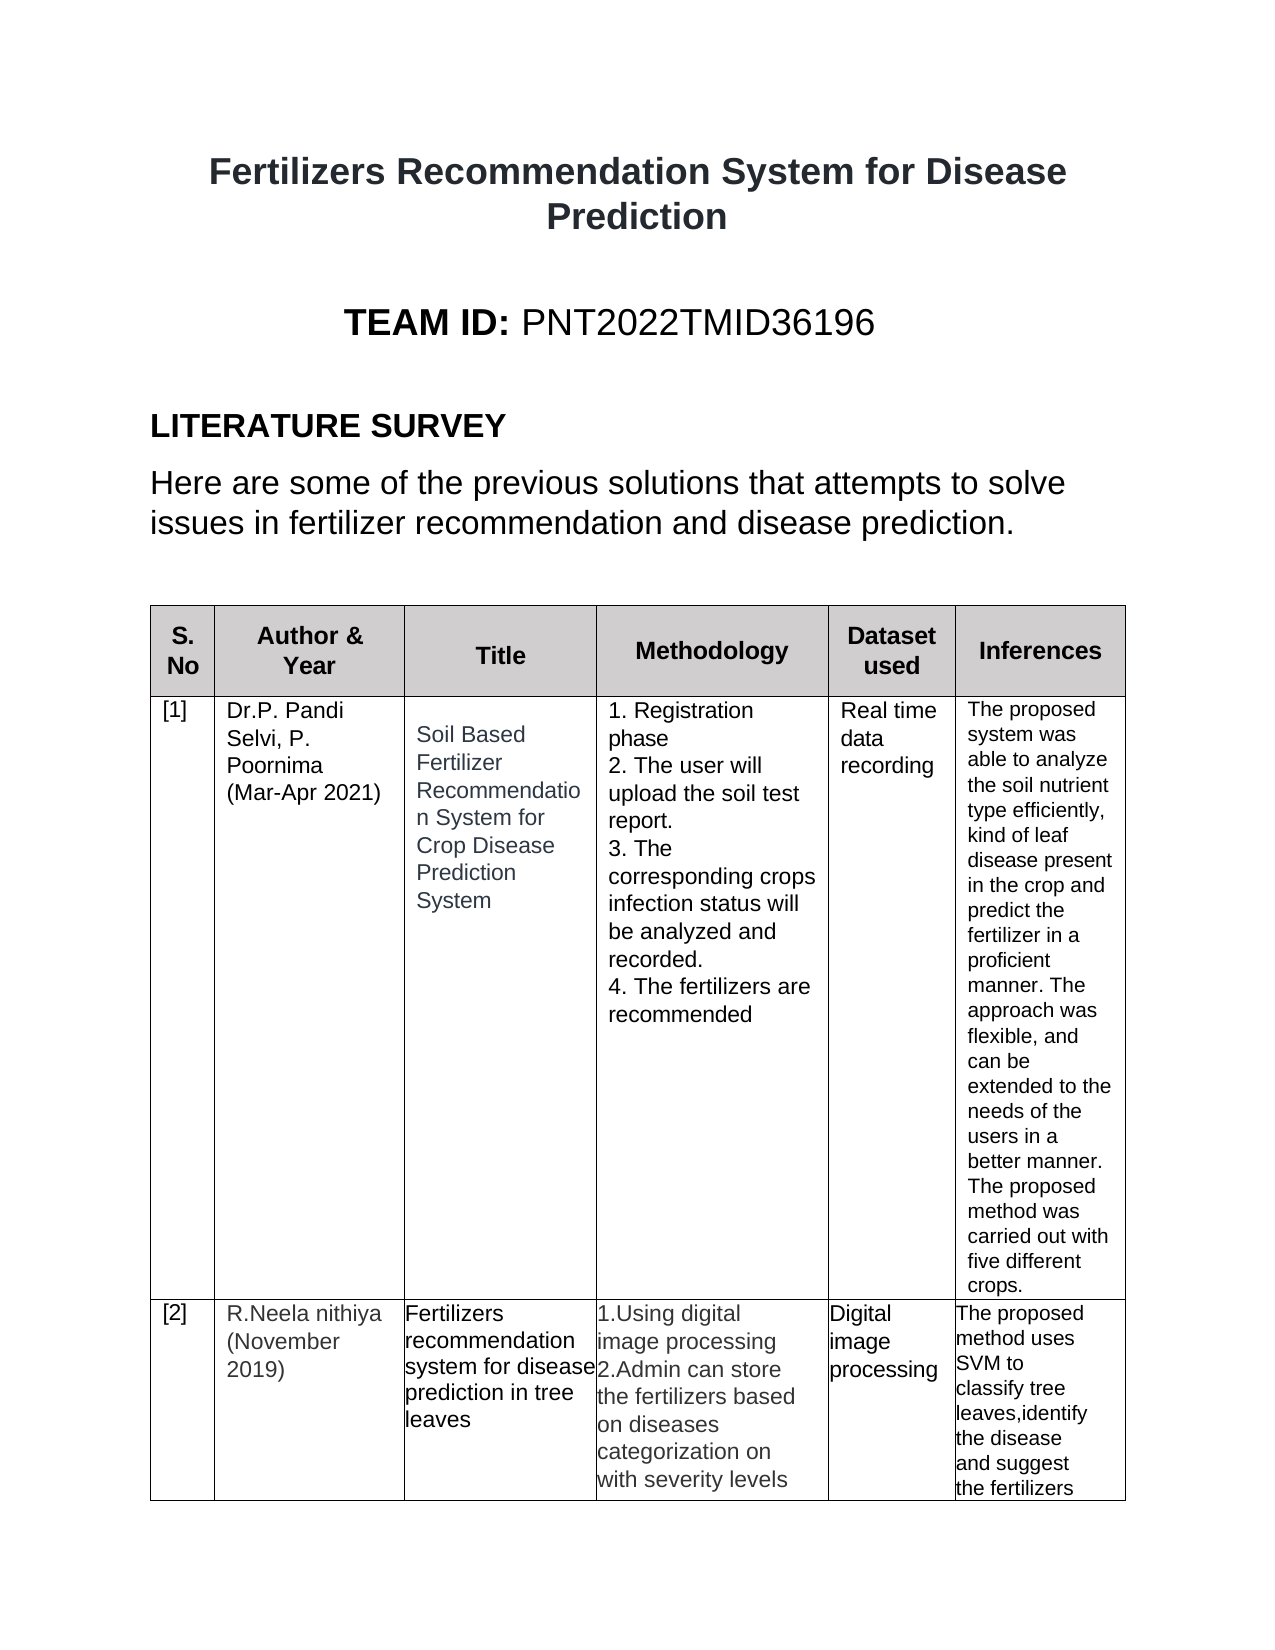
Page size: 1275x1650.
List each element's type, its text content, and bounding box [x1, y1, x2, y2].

table_cell Soil Based Fertilizer Recommendatio n System for Crop Disease Prediction System [405, 697, 596, 1299]
table_header Methodology [597, 606, 828, 696]
table_cell Registration phase The user will upload the soil test report. The corresponding crops infection status will be analyzed and recorded. The fertilizers are recommended [597, 697, 828, 1299]
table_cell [215, 1300, 404, 1500]
text LITERATURE SURVEY [150, 406, 1137, 444]
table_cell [829, 1300, 955, 1500]
table_cell The proposed system was able to analyze the soil nutrient type efficiently, kind of leaf disease present in the crop and predict the fertilizer in a proficient manner. The approach was flexible, and can be extended to the needs of the users in a better manner. The proposed method was carried out with five different crops. [956, 697, 1125, 1299]
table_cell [956, 1300, 1125, 1500]
table_header Inferences [956, 606, 1125, 696]
table_cell [1] [151, 697, 214, 1299]
table_cell Dr.P. Pandi Selvi, P. Poornima (Mar-Apr 2021) [215, 697, 404, 1299]
title TEAM ID: PNT2022TMID36196 [208, 300, 1137, 343]
table_cell Real time data recording [829, 697, 955, 1299]
table_header Author & Year [215, 606, 404, 696]
table_header S. No [151, 606, 214, 696]
table_header Title [405, 606, 596, 696]
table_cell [405, 1300, 596, 1500]
text Here are some of the previous solutions that attempts to solve issues in fertilizer recommendation and disease prediction. [150, 463, 1137, 542]
title Fertilizers Recommendation System for Disease Prediction [208, 149, 1137, 238]
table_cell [597, 1300, 828, 1500]
table_header Dataset used [829, 606, 955, 696]
table_cell [2] [151, 1300, 214, 1500]
